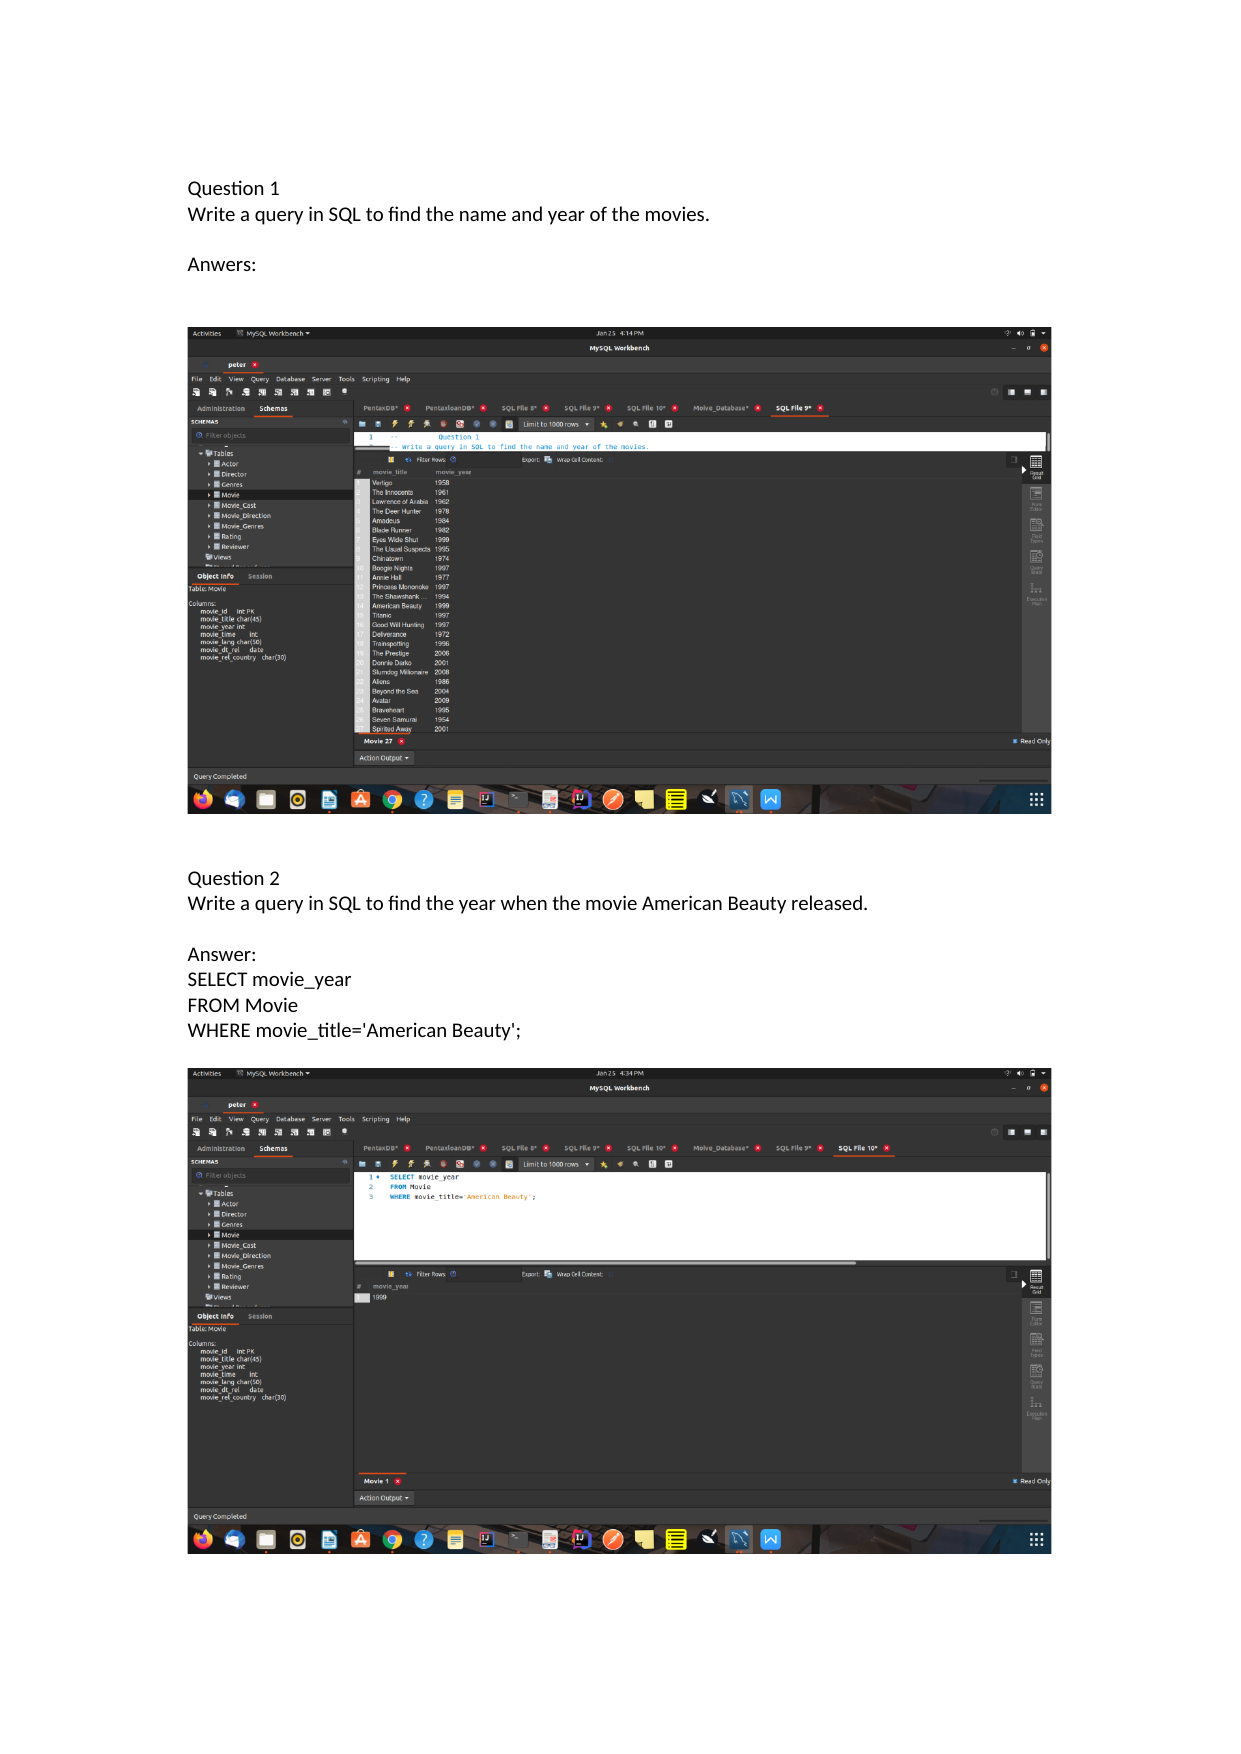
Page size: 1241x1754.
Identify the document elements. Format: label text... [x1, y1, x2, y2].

text Write a query in SQL to find the year when the movie American Beauty released. [187, 890, 1053, 916]
text Anwers: [187, 252, 1053, 277]
picture [187, 1068, 1052, 1554]
text Question 2 [187, 865, 1053, 890]
text Answer: [187, 941, 1053, 966]
text Write a query in SQL to find the name and year of the movies. [187, 201, 1053, 226]
text WHERE movie_title='American Beauty'; [187, 1017, 1053, 1043]
text FROM Movie [187, 992, 1053, 1017]
text Question 1 [187, 175, 1053, 201]
picture [187, 327, 1052, 814]
text SELECT movie_year [187, 966, 1053, 992]
